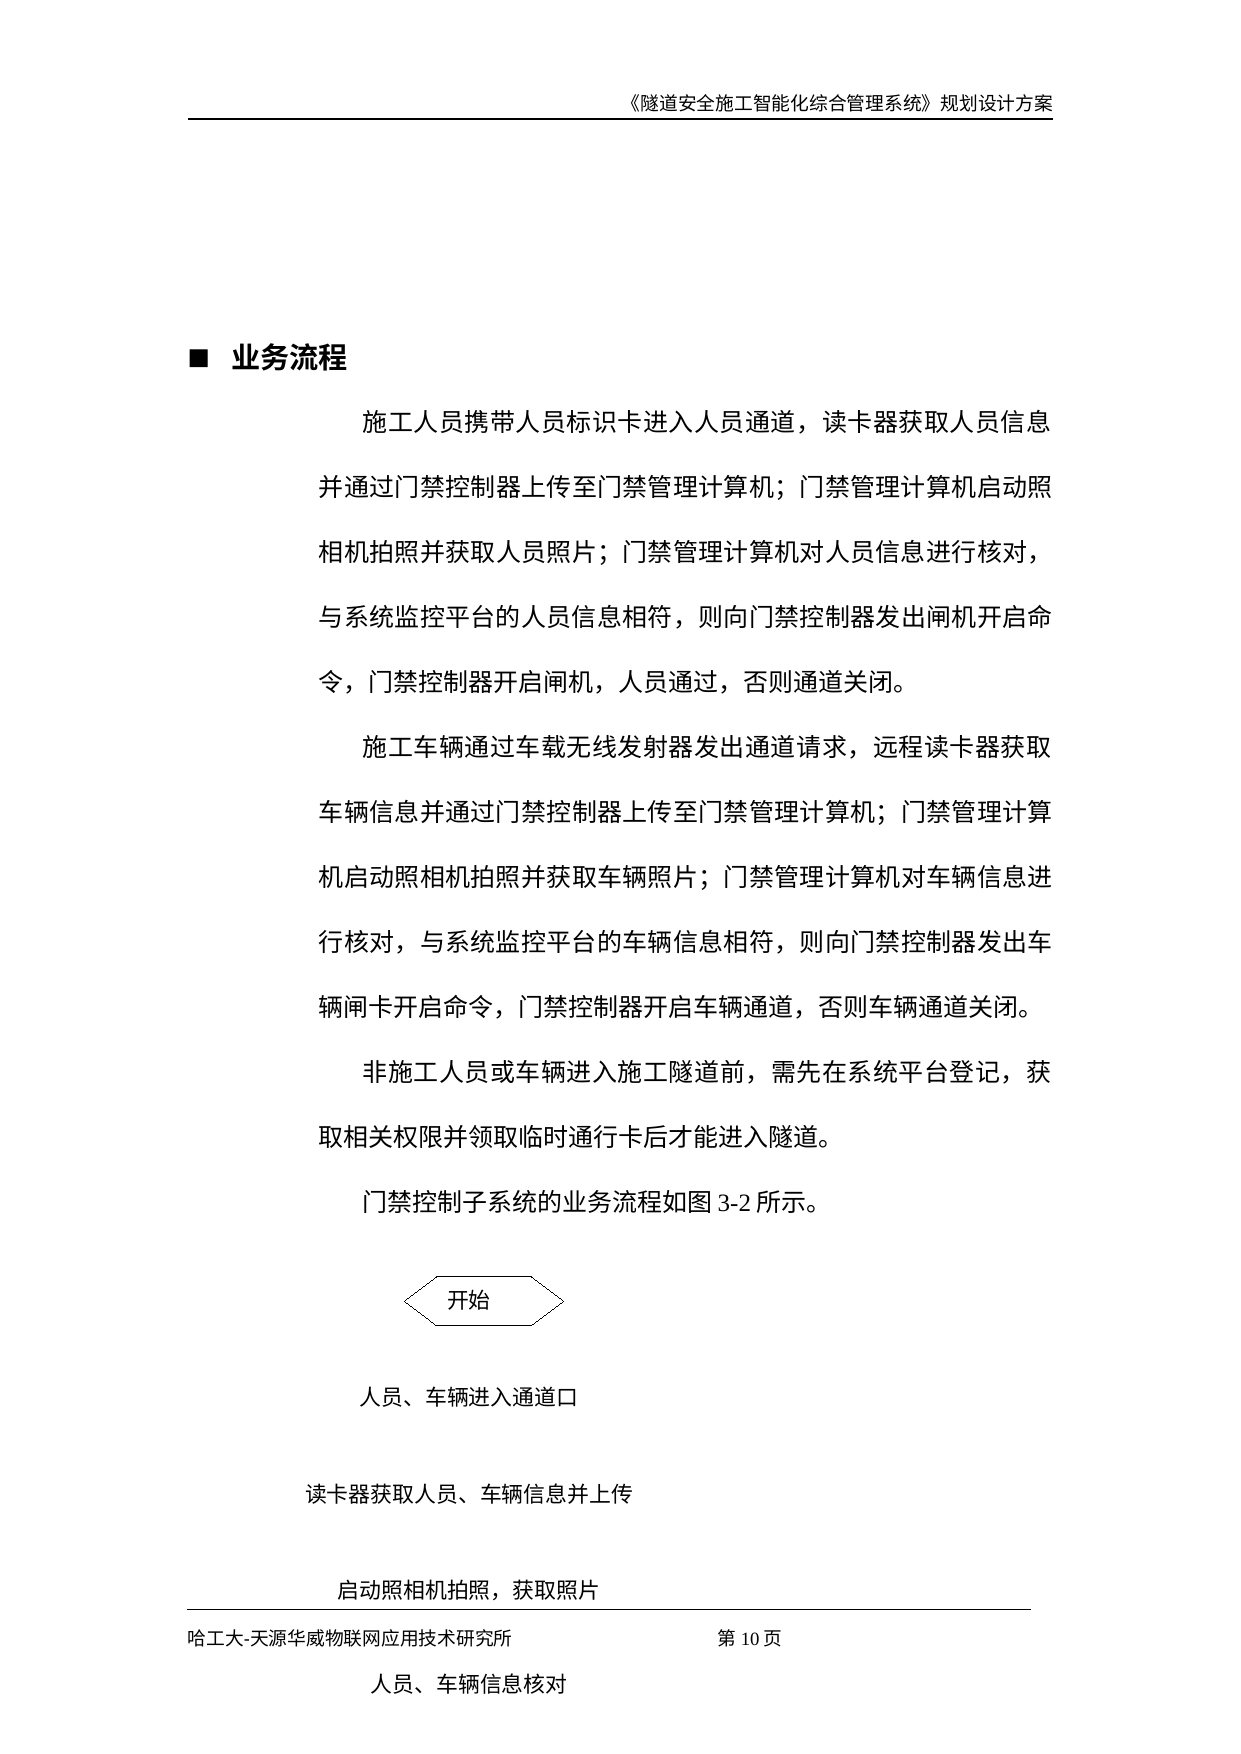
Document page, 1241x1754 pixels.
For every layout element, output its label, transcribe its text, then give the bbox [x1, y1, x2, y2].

list 业务流程 [187, 323, 1053, 388]
text 施工人员携带人员标识卡进入人员通道，读卡器获取人员信息并通过门禁控制器上传至门禁管理计算机；门禁管理计算机启动照相机拍照并获取人员照片；门禁管理计算机对人员信息进行核对，与系统监控平台的人员信息相符，则向门禁控制器发出闸机开启命令，门禁控制器开启闸机，人员通过，否则通道关闭。 [319, 388, 1053, 713]
text 门禁控制子系统的业务流程如图3-2所示。 [319, 1168, 1053, 1233]
text 非施工人员或车辆进入施工隧道前，需先在系统平台登记，获取相关权限并领取临时通行卡后才能进入隧道。 [319, 1038, 1053, 1168]
text 施工车辆通过车载无线发射器发出通道请求，远程读卡器获取车辆信息并通过门禁控制器上传至门禁管理计算机；门禁管理计算机启动照相机拍照并获取车辆照片；门禁管理计算机对车辆信息进行核对，与系统监控平台的车辆信息相符，则向门禁控制器发出车辆闸卡开启命令，门禁控制器开启车辆通道，否则车辆通道关闭。 [319, 713, 1053, 1038]
